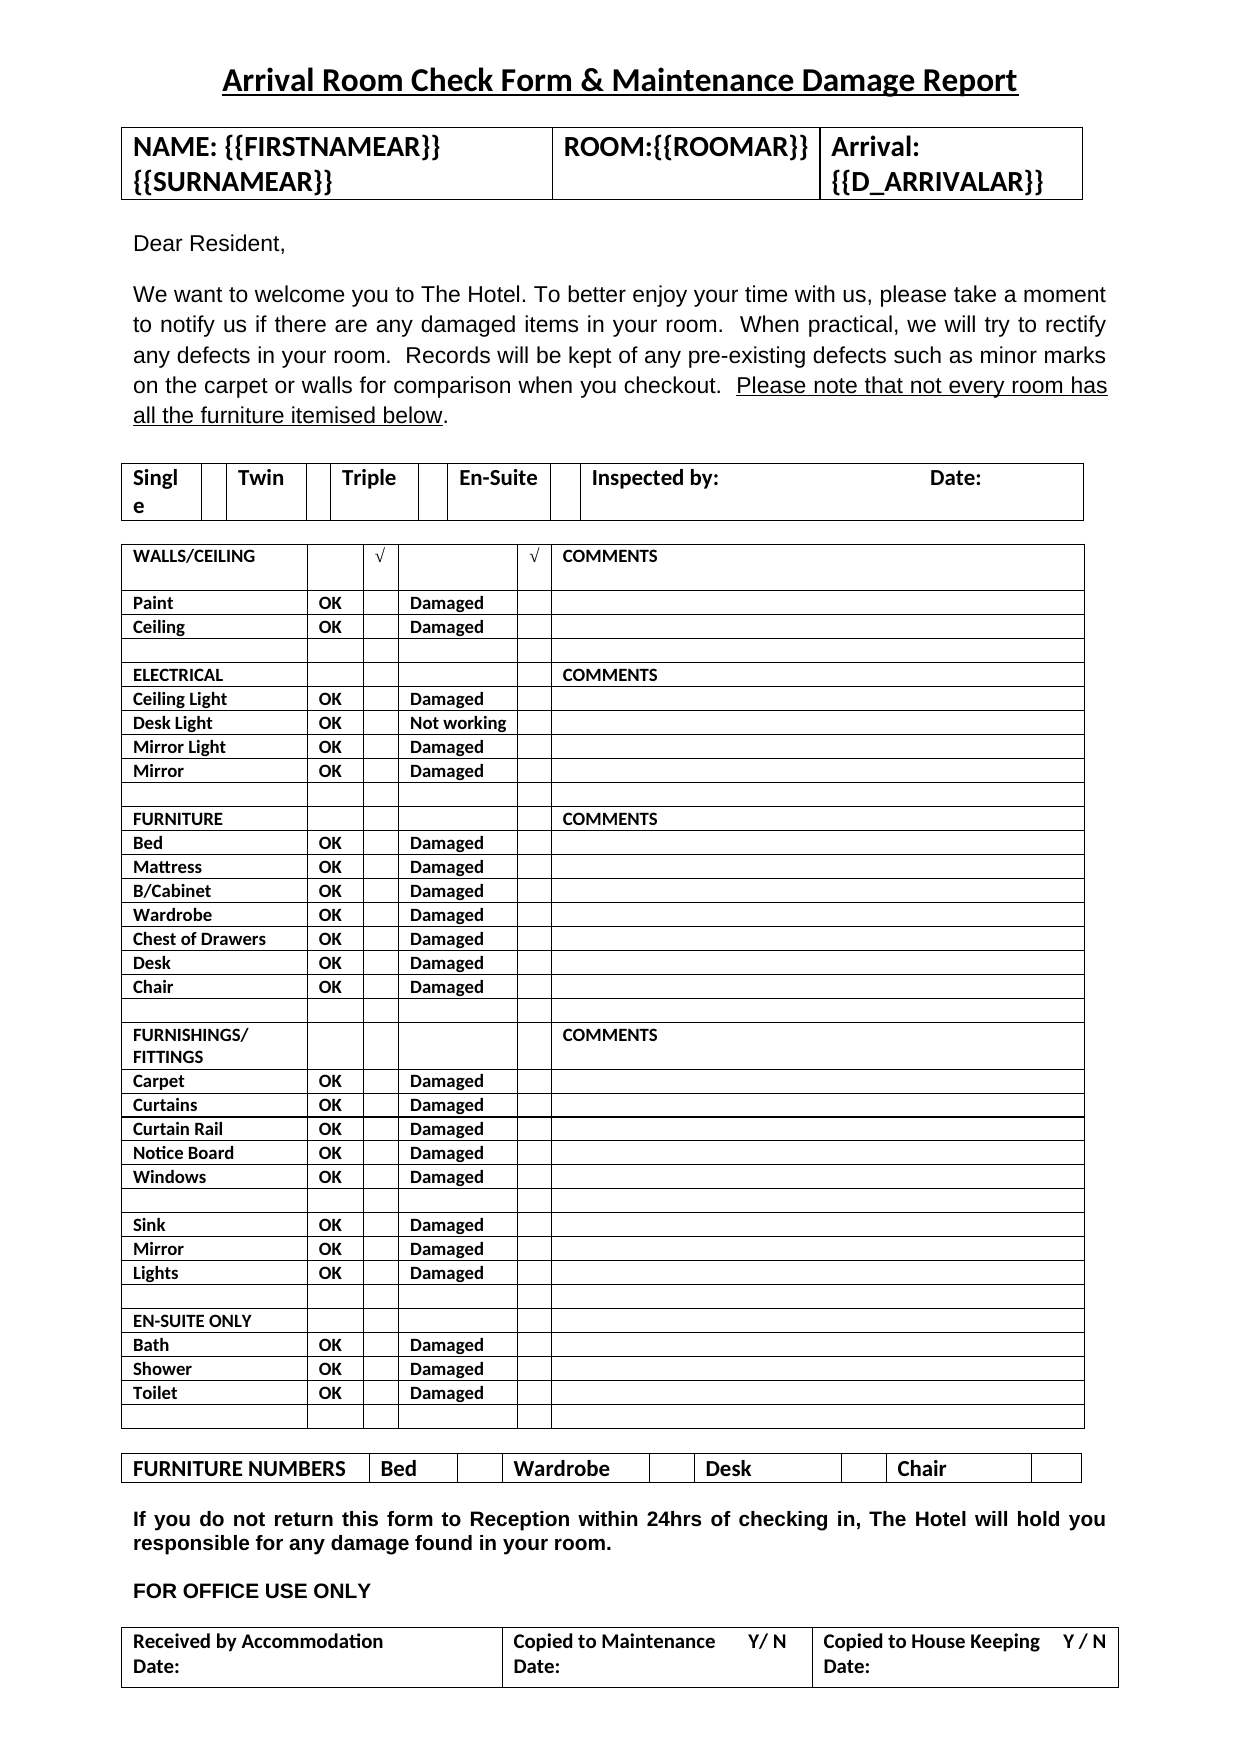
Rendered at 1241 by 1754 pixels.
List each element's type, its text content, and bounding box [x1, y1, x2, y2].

table_cell Ceiling [122, 615, 307, 638]
table_cell [552, 1261, 1084, 1284]
table_cell [518, 1357, 551, 1380]
table_cell [518, 735, 551, 758]
table_cell [364, 663, 398, 686]
table_header [308, 545, 363, 590]
text FOR OFFICE USE ONLY [133, 1579, 1107, 1603]
table_cell [518, 975, 551, 998]
table_cell [364, 999, 398, 1022]
table_cell [364, 1118, 398, 1140]
table_cell [518, 687, 551, 710]
table_cell [552, 615, 1084, 638]
table_cell [552, 1381, 1084, 1404]
table_header Single [122, 464, 201, 519]
table_cell EN-SUITE ONLY [122, 1309, 307, 1332]
table_cell [364, 1357, 398, 1380]
table_cell OK [308, 1333, 363, 1356]
table_header [458, 1454, 502, 1482]
table_cell [518, 1285, 551, 1308]
table_cell [518, 639, 551, 662]
table_cell OK [308, 1381, 363, 1404]
table_cell [552, 831, 1084, 854]
table_cell Shower [122, 1357, 307, 1380]
table_cell [364, 903, 398, 926]
table_header Received by Accommodation Date: [122, 1628, 502, 1687]
table_header En-Suite [448, 464, 550, 519]
table_cell Carpet [122, 1070, 307, 1092]
table_cell Bed [122, 831, 307, 854]
table_cell Damaged [399, 1333, 517, 1356]
table_cell Damaged [399, 1118, 517, 1140]
table_cell OK [308, 1094, 363, 1116]
table_cell OK [308, 1070, 363, 1092]
table_cell [518, 903, 551, 926]
table_cell Damaged [399, 1381, 517, 1404]
table_cell [364, 1237, 398, 1260]
table_cell [552, 687, 1084, 710]
table_header Desk [695, 1454, 841, 1482]
table_cell [552, 1118, 1084, 1140]
text We want to welcome you to The Hotel. To better enjoy your time with us, please take a moment to notify us if there are any damaged items in your room. When practical, we will try to rectify any defects in your room. Records will be kept of any pre-existing defects such as minor marks on the carpet or walls for comparison when you checkout. Please note that not every room has all the furniture itemised below. [133, 281, 1107, 428]
table_cell OK [308, 831, 363, 854]
table_cell OK [308, 1213, 363, 1236]
table_cell [364, 927, 398, 950]
table_cell Damaged [399, 855, 517, 878]
table_cell [518, 1141, 551, 1164]
table_cell [364, 1141, 398, 1164]
table_cell [308, 1189, 363, 1212]
table_cell OK [308, 903, 363, 926]
table_cell Damaged [399, 951, 517, 974]
text Dear Resident, [133, 230, 1107, 257]
text Arrival Room Check Form & Maintenance Damage Report [133, 59, 1107, 100]
table_cell Damaged [399, 759, 517, 782]
table_cell Notice Board [122, 1141, 307, 1164]
table_cell [518, 999, 551, 1022]
table_cell [552, 1237, 1084, 1260]
table_cell [518, 951, 551, 974]
table_cell ELECTRICAL [122, 663, 307, 686]
table_cell [399, 663, 517, 686]
table_cell [518, 783, 551, 806]
table_cell [552, 1405, 1084, 1428]
table_cell OK [308, 615, 363, 638]
table_cell [552, 735, 1084, 758]
table_cell OK [308, 1118, 363, 1140]
table_cell Damaged [399, 1094, 517, 1116]
table_cell [552, 903, 1084, 926]
table_cell [364, 1309, 398, 1332]
table_cell [552, 1309, 1084, 1332]
table_cell [308, 1023, 363, 1068]
table_header Chair [887, 1454, 1031, 1482]
table_cell [399, 1285, 517, 1308]
table_cell OK [308, 1357, 363, 1380]
table_cell [518, 855, 551, 878]
table_cell [518, 1165, 551, 1188]
table_header WALLS/CEILING [122, 545, 307, 590]
table_cell [552, 1285, 1084, 1308]
table_cell [308, 1285, 363, 1308]
table_cell Lights [122, 1261, 307, 1284]
table_cell [122, 999, 307, 1022]
table_cell [399, 1023, 517, 1068]
table_cell Bath [122, 1333, 307, 1356]
table_cell Mirror [122, 759, 307, 782]
table_cell [364, 807, 398, 830]
table_cell [364, 1405, 398, 1428]
table_cell [364, 1094, 398, 1116]
table_cell [308, 807, 363, 830]
table_cell [364, 879, 398, 902]
table_cell [308, 663, 363, 686]
table_header Twin [227, 464, 306, 519]
table_cell [364, 687, 398, 710]
table_cell Not working [399, 711, 517, 734]
table_cell Mirror Light [122, 735, 307, 758]
table_cell Desk Light [122, 711, 307, 734]
table_header COMMENTS [552, 545, 1084, 590]
table_cell [552, 711, 1084, 734]
table_cell Mirror [122, 1237, 307, 1260]
table_cell [518, 1261, 551, 1284]
table_cell OK [308, 687, 363, 710]
table_cell Toilet [122, 1381, 307, 1404]
table_cell [552, 1333, 1084, 1356]
table_cell [364, 951, 398, 974]
table_cell [122, 639, 307, 662]
table_header Arrival: {{D_ARRIVALAR}} [821, 128, 1082, 199]
table_cell Chair [122, 975, 307, 998]
table_cell OK [308, 975, 363, 998]
table_cell Mattress [122, 855, 307, 878]
table_cell [518, 1309, 551, 1332]
table_cell Damaged [399, 1213, 517, 1236]
table_cell [552, 951, 1084, 974]
table_header NAME: {{FIRSTNAMEAR}} {{SURNAMEAR}} [122, 128, 552, 199]
table_cell [518, 1094, 551, 1116]
table_cell Desk [122, 951, 307, 974]
table_cell [399, 999, 517, 1022]
table_cell Sink [122, 1213, 307, 1236]
table_cell [552, 1189, 1084, 1212]
table_cell [364, 783, 398, 806]
table_cell [399, 807, 517, 830]
table_cell [518, 927, 551, 950]
table_cell OK [308, 855, 363, 878]
table_header [650, 1454, 694, 1482]
table_cell [364, 1261, 398, 1284]
table_cell Wardrobe [122, 903, 307, 926]
table_cell COMMENTS [552, 1023, 1084, 1068]
table_cell OK [308, 1237, 363, 1260]
table_cell [518, 807, 551, 830]
table_cell Damaged [399, 1357, 517, 1380]
table_cell OK [308, 879, 363, 902]
table_cell [552, 879, 1084, 902]
table_cell [364, 855, 398, 878]
table_cell [518, 1213, 551, 1236]
table_cell [552, 1165, 1084, 1188]
table_cell [364, 1381, 398, 1404]
table_cell [364, 831, 398, 854]
table_cell [518, 1070, 551, 1092]
table_cell [552, 1141, 1084, 1164]
table_cell OK [308, 951, 363, 974]
table_header [419, 464, 447, 519]
table_header Inspected by: Date: [581, 464, 1083, 519]
table_cell [399, 1309, 517, 1332]
table_cell [364, 1023, 398, 1068]
table_cell [399, 783, 517, 806]
table_cell Damaged [399, 1070, 517, 1092]
table_cell [518, 1118, 551, 1140]
table_cell [308, 999, 363, 1022]
table_header [307, 464, 330, 519]
table_cell Damaged [399, 735, 517, 758]
table_header FURNITURE NUMBERS [122, 1454, 369, 1482]
table_cell [399, 1405, 517, 1428]
table_cell [518, 591, 551, 614]
table_header [842, 1454, 886, 1482]
table_cell [552, 1070, 1084, 1092]
table_cell OK [308, 927, 363, 950]
table_cell [552, 639, 1084, 662]
table_cell Ceiling Light [122, 687, 307, 710]
table_header ROOM:{{ROOMAR}} [553, 128, 819, 199]
table_cell [308, 783, 363, 806]
table_cell OK [308, 1165, 363, 1188]
table_cell [364, 639, 398, 662]
table_cell COMMENTS [552, 807, 1084, 830]
table_cell [552, 927, 1084, 950]
table_cell FURNITURE [122, 807, 307, 830]
table_header √ [518, 545, 551, 590]
table_cell [122, 1405, 307, 1428]
table_cell [518, 1333, 551, 1356]
table_header [399, 545, 517, 590]
table_cell Damaged [399, 1237, 517, 1260]
table_header Copied to Maintenance Y/ N Date: [503, 1628, 812, 1687]
table_header [551, 464, 580, 519]
table_cell [552, 1213, 1084, 1236]
table_cell [518, 1405, 551, 1428]
table_cell [518, 615, 551, 638]
table_cell [122, 783, 307, 806]
table_cell FURNISHINGS/ FITTINGS [122, 1023, 307, 1068]
table_cell Chest of Drawers [122, 927, 307, 950]
table_cell [364, 1070, 398, 1092]
table_header [1032, 1454, 1081, 1482]
table_cell [552, 975, 1084, 998]
table_cell [552, 783, 1084, 806]
table_cell [518, 663, 551, 686]
table_cell [364, 759, 398, 782]
table_cell B/Cabinet [122, 879, 307, 902]
table_cell Damaged [399, 831, 517, 854]
table_cell [518, 831, 551, 854]
table_cell [552, 999, 1084, 1022]
table_cell Damaged [399, 1261, 517, 1284]
table_cell [364, 711, 398, 734]
table_cell [399, 1189, 517, 1212]
table_cell [364, 1213, 398, 1236]
table_cell OK [308, 1261, 363, 1284]
table_cell Curtain Rail [122, 1118, 307, 1140]
table_cell [518, 711, 551, 734]
table_header Triple [331, 464, 418, 519]
table_cell COMMENTS [552, 663, 1084, 686]
table_cell [552, 1357, 1084, 1380]
table_cell OK [308, 735, 363, 758]
table_cell [552, 759, 1084, 782]
table_cell [308, 1405, 363, 1428]
table_cell OK [308, 591, 363, 614]
table_cell [552, 855, 1084, 878]
table_cell [308, 639, 363, 662]
table_cell Damaged [399, 1165, 517, 1188]
table_cell [518, 1023, 551, 1068]
table_header Wardrobe [503, 1454, 649, 1482]
table_cell Damaged [399, 1141, 517, 1164]
table_cell [518, 1381, 551, 1404]
table_cell Damaged [399, 903, 517, 926]
table_cell [364, 1285, 398, 1308]
table_cell Paint [122, 591, 307, 614]
text If you do not return this form to Reception within 24hrs of checking in, The Hotel will hold you responsible for any damage found in your room. [133, 1507, 1107, 1555]
table_cell [518, 879, 551, 902]
table_cell Damaged [399, 879, 517, 902]
table_cell Damaged [399, 975, 517, 998]
table_cell [518, 1189, 551, 1212]
table_cell [364, 615, 398, 638]
table_header Copied to House Keeping Y / N Date: [813, 1628, 1118, 1687]
table_header √ [364, 545, 398, 590]
table_cell Damaged [399, 927, 517, 950]
table_cell OK [308, 759, 363, 782]
table_cell Windows [122, 1165, 307, 1188]
table_cell [364, 975, 398, 998]
table_cell [122, 1189, 307, 1212]
table_cell Damaged [399, 687, 517, 710]
table_cell [364, 1165, 398, 1188]
table_cell Damaged [399, 615, 517, 638]
table_cell Damaged [399, 591, 517, 614]
table_cell OK [308, 711, 363, 734]
table_header Bed [370, 1454, 457, 1482]
table_header [202, 464, 226, 519]
table_cell [364, 735, 398, 758]
table_cell [552, 591, 1084, 614]
table_cell [552, 1094, 1084, 1116]
table_cell Curtains [122, 1094, 307, 1116]
table_cell [122, 1285, 307, 1308]
table_cell [399, 639, 517, 662]
table_cell [364, 1189, 398, 1212]
table_cell [308, 1309, 363, 1332]
table_cell [364, 591, 398, 614]
table_cell [364, 1333, 398, 1356]
table_cell [518, 759, 551, 782]
table_cell [518, 1237, 551, 1260]
table_cell OK [308, 1141, 363, 1164]
